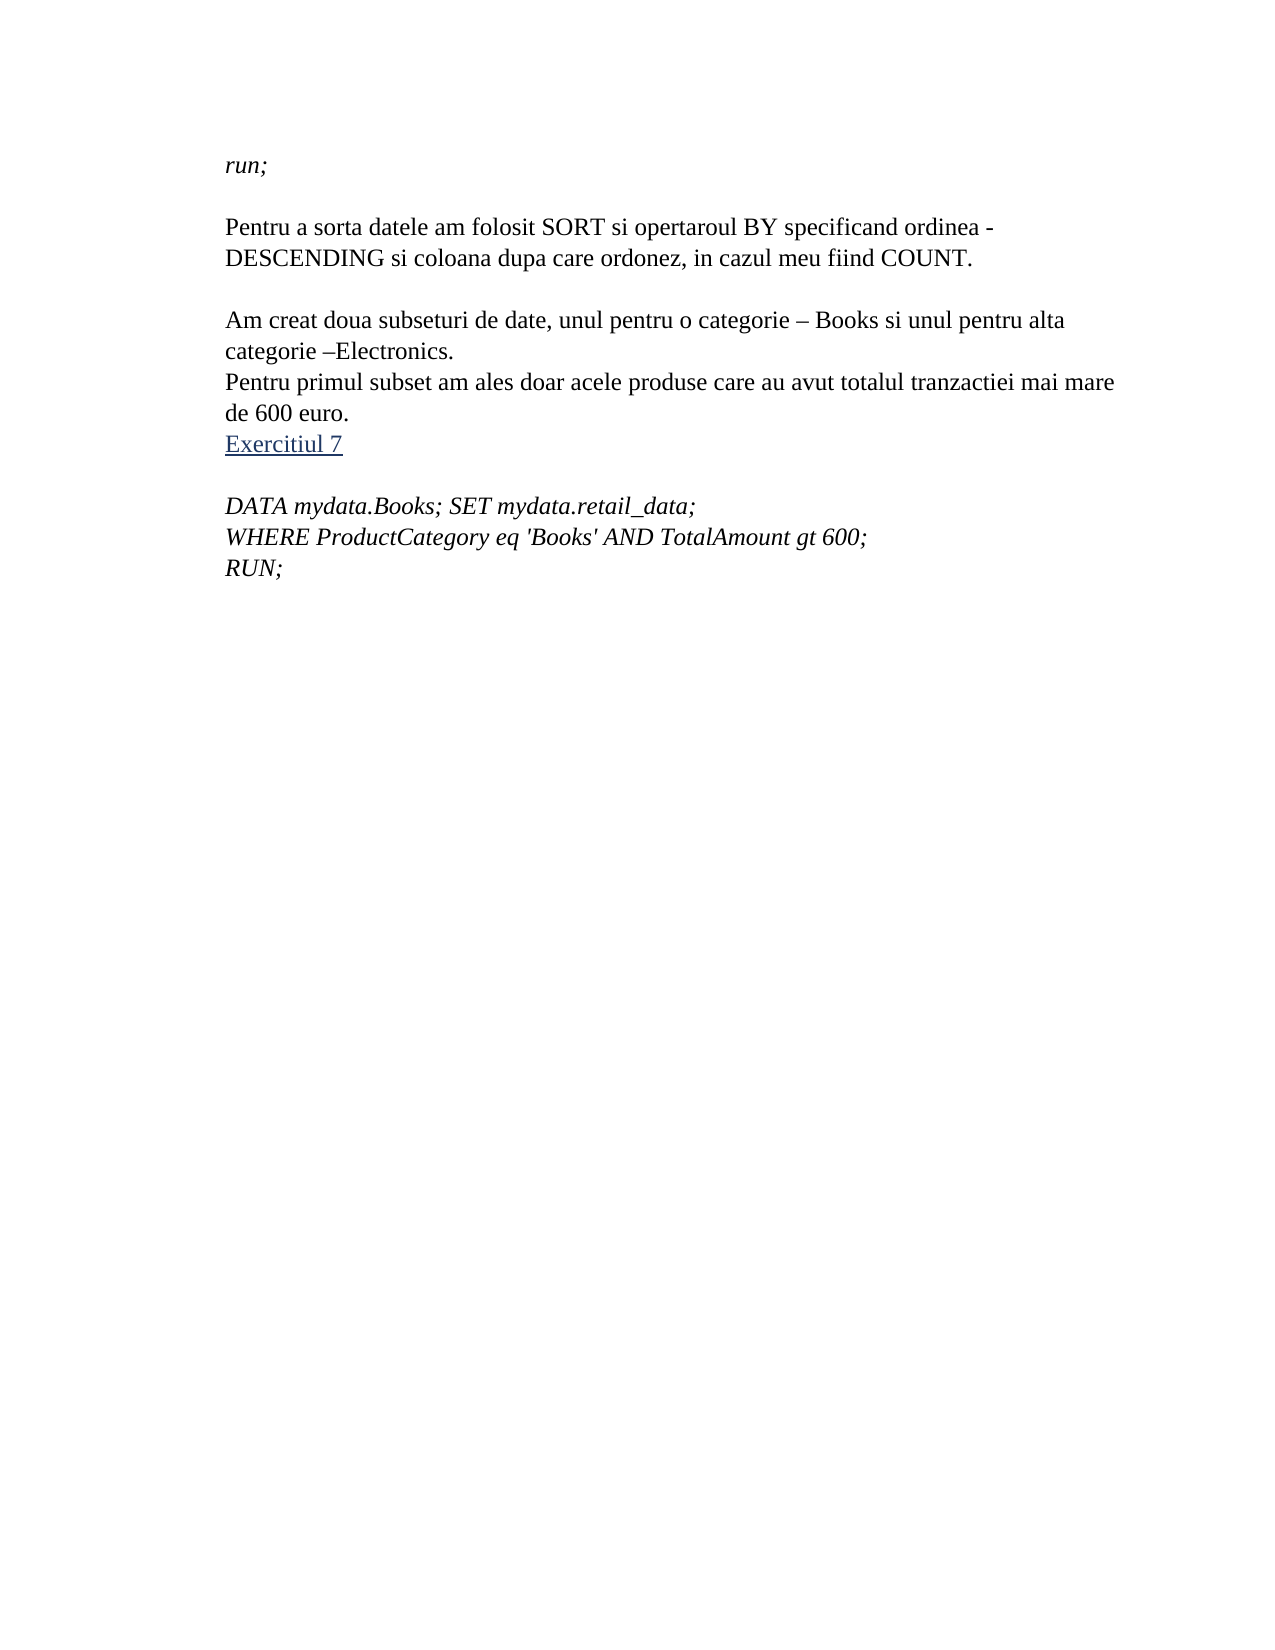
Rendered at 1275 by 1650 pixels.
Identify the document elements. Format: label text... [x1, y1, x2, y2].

list Pentru a sorta datele am folosit SORT si opertaroul BY specificand ordinea -DESCENDING si coloana dupa care ordonez, in cazul meu fiind COUNT. [225, 212, 1125, 272]
list Am creat doua subseturi de date, unul pentru o categorie – Books si unul pentru alta categorie –Electronics. [225, 305, 1125, 365]
list DATA mydata.Books; SET mydata.retail_data; [225, 491, 1125, 520]
list WHERE ProductCategory eq 'Books' AND TotalAmount gt 600; [225, 522, 1125, 551]
list Exercitiul 7 [225, 429, 1125, 458]
list run; [225, 150, 1125, 179]
list RUN; [225, 553, 1125, 582]
list Pentru primul subset am ales doar acele produse care au avut totalul tranzactiei mai mare de 600 euro. [225, 367, 1125, 427]
